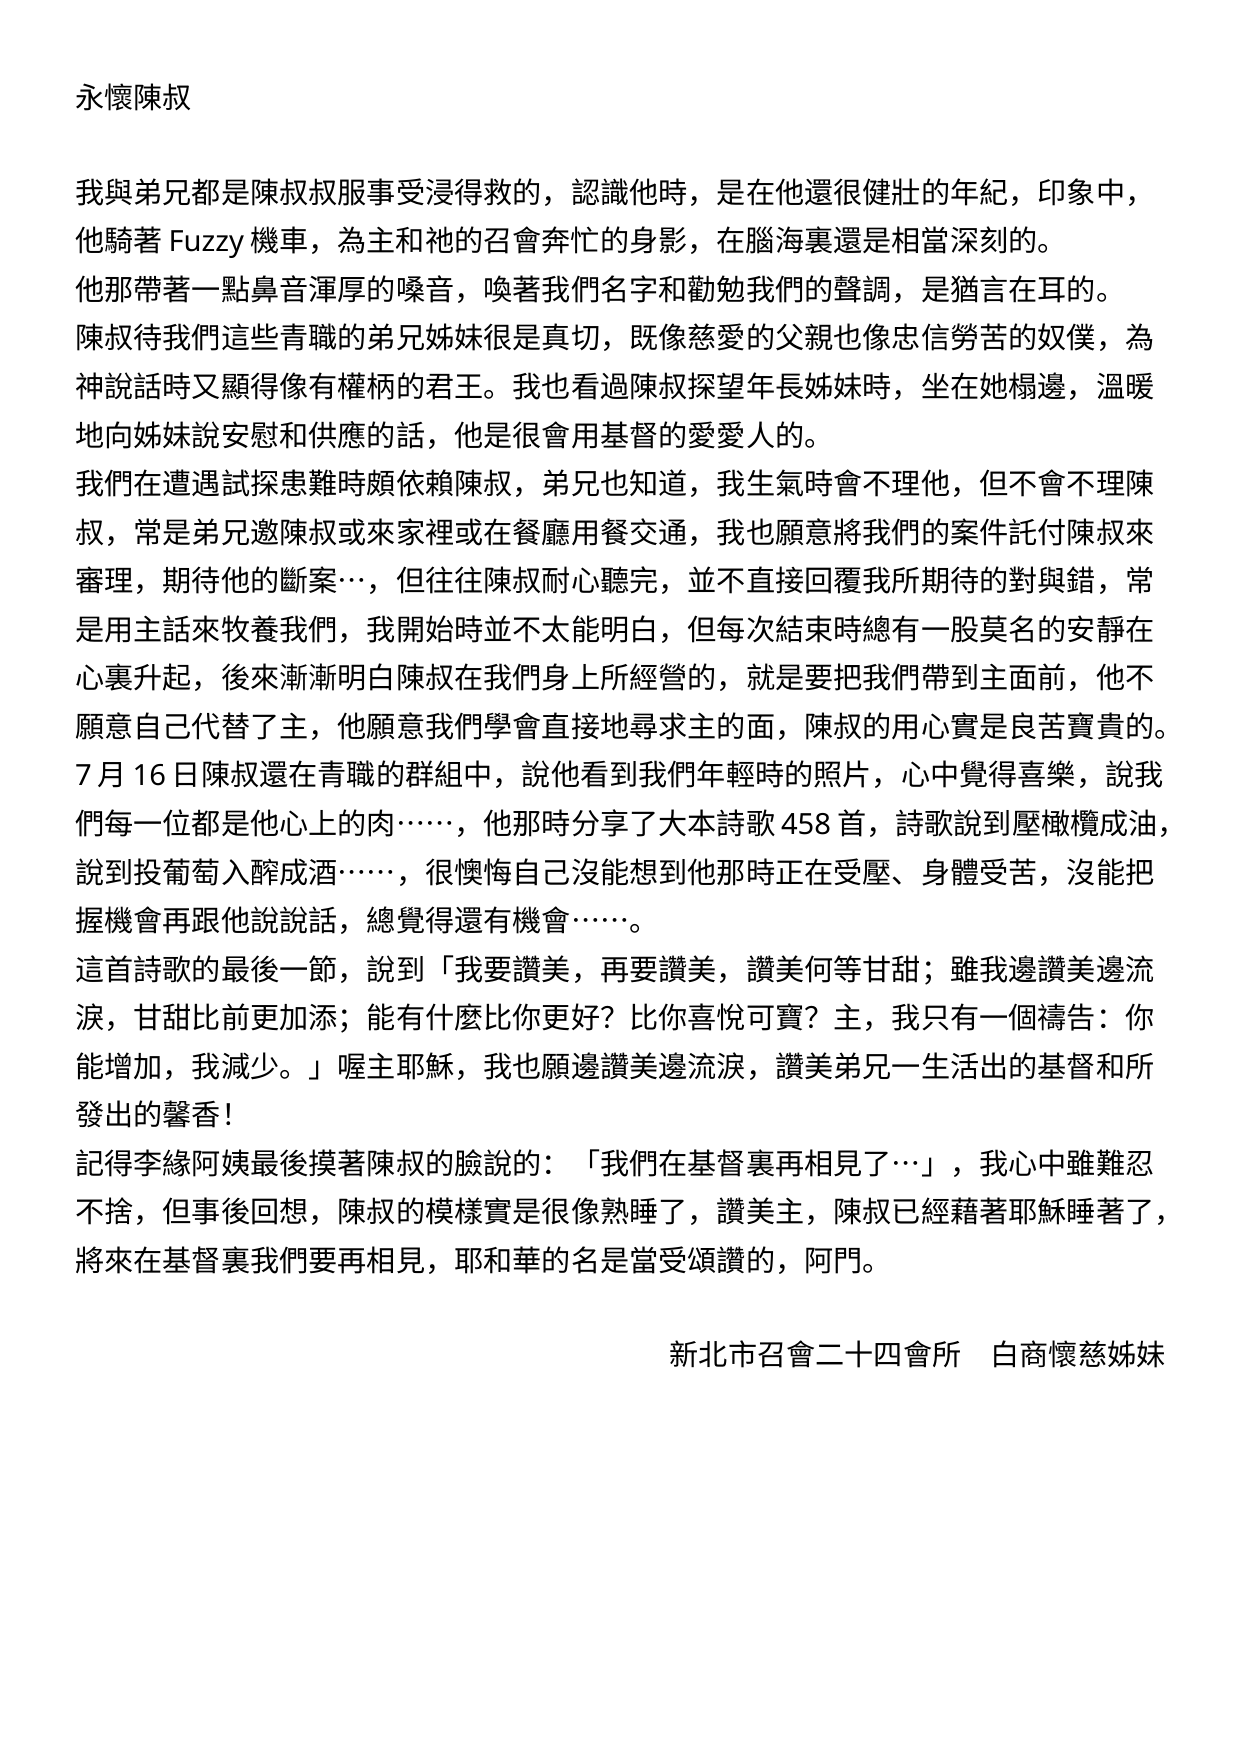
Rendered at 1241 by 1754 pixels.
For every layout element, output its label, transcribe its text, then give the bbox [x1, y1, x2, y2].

text 這首詩歌的最後一節，說到「我要讚美，再要讚美，讚美何等甘甜；雖我邊讚美邊流淚，甘甜比前更加添；能有什麼比你更好？比你喜悅可寶？主，我只有一個禱告：你能增加，我減少。」喔主耶穌，我也願邊讚美邊流淚，讚美弟兄一生活出的基督和所發出的馨香！ [75, 946, 1165, 1134]
text 我們在遭遇試探患難時頗依賴陳叔，弟兄也知道，我生氣時會不理他，但不會不理陳叔，常是弟兄邀陳叔或來家裡或在餐廳用餐交通，我也願意將我們的案件託付陳叔來審理，期待他的斷案⋯，但往往陳叔耐心聽完，並不直接回覆我所期待的對與錯，常是用主話來牧養我們，我開始時並不太能明白，但每次結束時總有一股莫名的安靜在心裏升起，後來漸漸明白陳叔在我們身上所經營的，就是要把我們帶到主面前，他不願意自己代替了主，他願意我們學會直接地尋求主的面，陳叔的用心實是良苦寶貴的。 [75, 461, 1165, 746]
text 陳叔待我們這些青職的弟兄姊妹很是真切，既像慈愛的父親也像忠信勞苦的奴僕，為神說話時又顯得像有權柄的君王。我也看過陳叔探望年長姊妹時，坐在她榻邊，溫暖地向姊妹說安慰和供應的話，他是很會用基督的愛愛人的。 [75, 315, 1165, 454]
text 他那帶著一點鼻音渾厚的嗓音，喚著我們名字和勸勉我們的聲調，是猶言在耳的。 [75, 266, 1165, 309]
text 記得李緣阿姨最後摸著陳叔的臉說的：「我們在基督裏再相見了⋯」，我心中雖難忍不捨，但事後回想，陳叔的模樣實是很像熟睡了，讚美主，陳叔已經藉著耶穌睡著了，將來在基督裏我們要再相見，耶和華的名是當受頌讚的，阿門。 [75, 1140, 1165, 1280]
text 7月16日陳叔還在青職的群組中，說他看到我們年輕時的照片，心中覺得喜樂，說我們每一位都是他心上的肉⋯⋯，他那時分享了大本詩歌458首，詩歌說到壓橄欖成油，說到投葡萄入醡成酒⋯⋯，很懊悔自己沒能想到他那時正在受壓、身體受苦，沒能把握機會再跟他說說話，總覺得還有機會⋯⋯。 [75, 752, 1165, 940]
text 我與弟兄都是陳叔叔服事受浸得救的，認識他時，是在他還很健壯的年紀，印象中，他騎著Fuzzy機車，為主和祂的召會奔忙的身影，在腦海裏還是相當深刻的。 [75, 169, 1165, 260]
text 永懷陳叔 [75, 75, 1165, 117]
text 新北市召會二十四會所 白商懷慈姊妹 [75, 1332, 1165, 1374]
